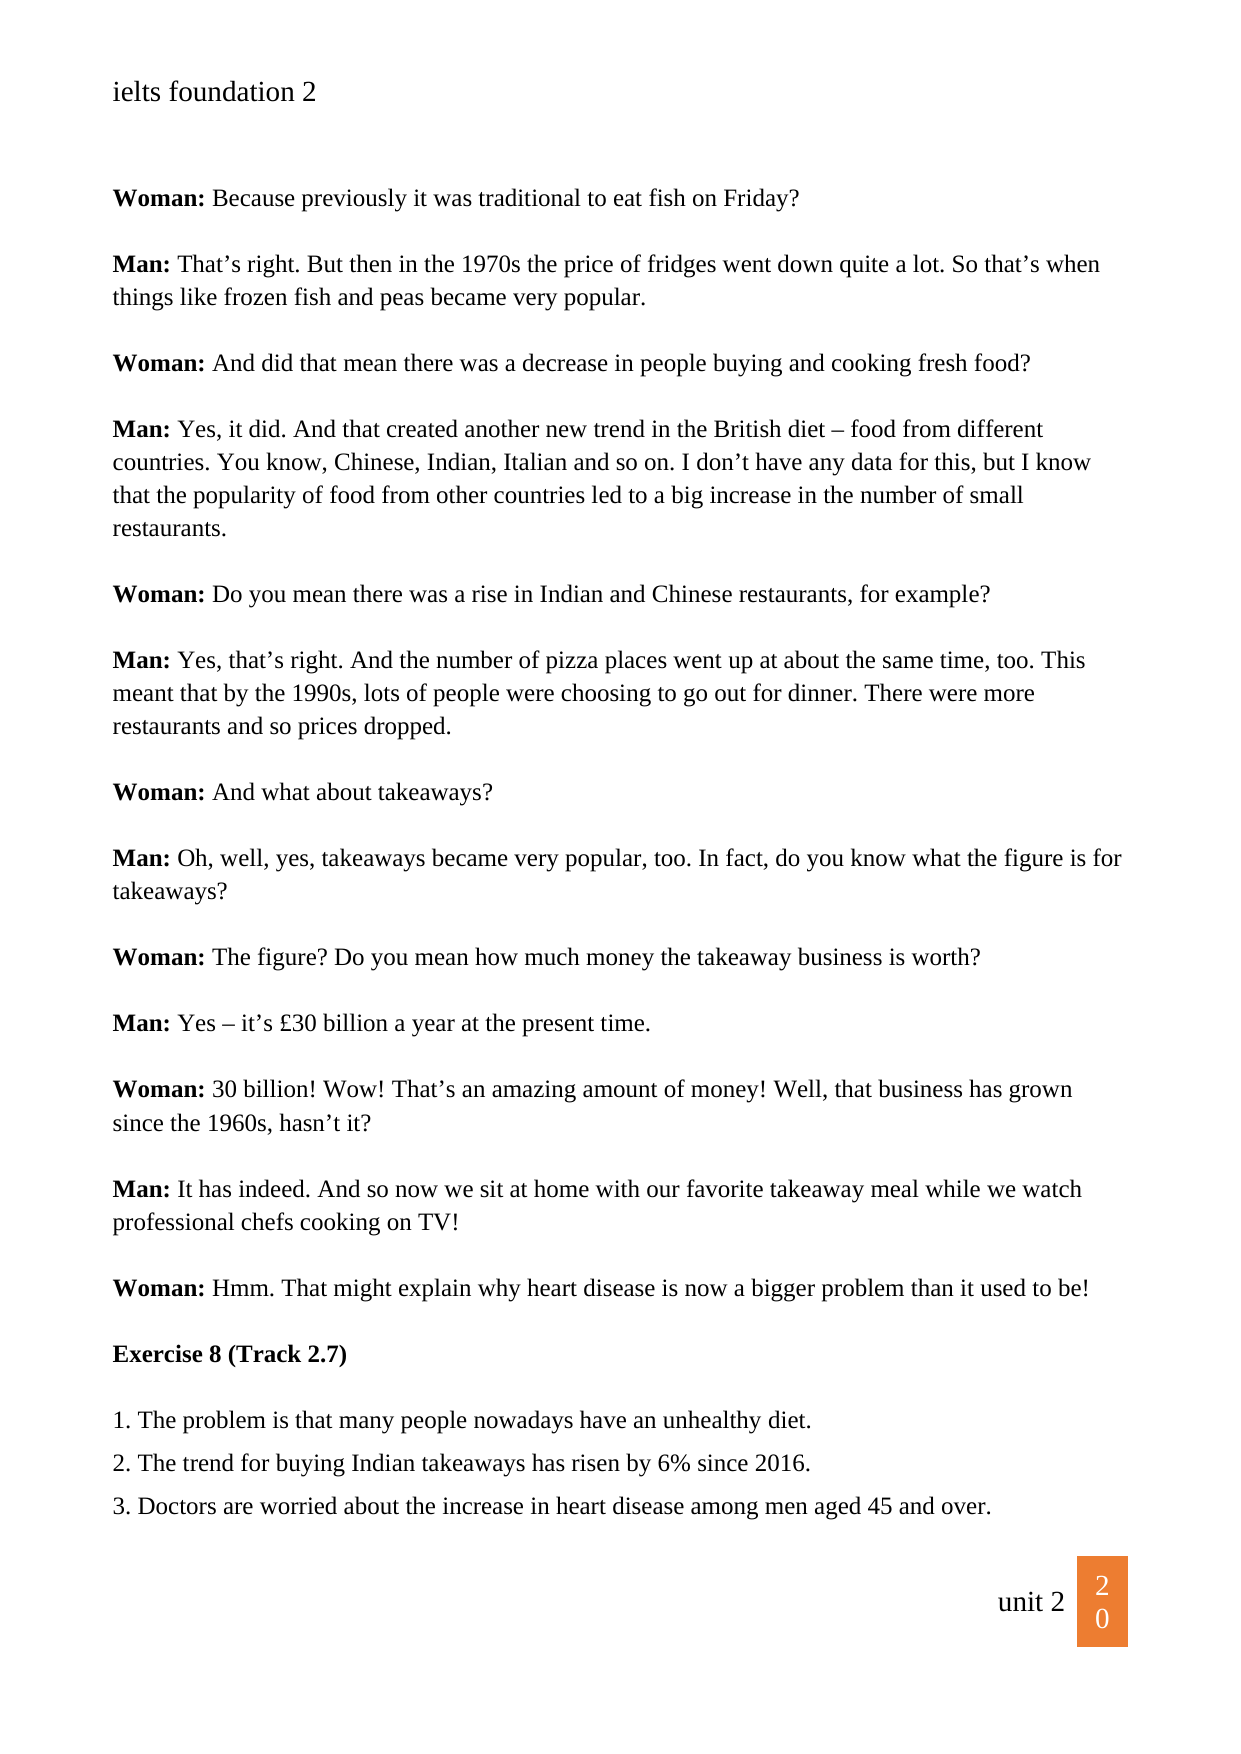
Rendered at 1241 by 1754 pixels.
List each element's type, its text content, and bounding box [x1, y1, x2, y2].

text 2. The trend for buying Indian takeaways has risen by 6% since 2016. [112, 1448, 1128, 1477]
text 1. The problem is that many people nowadays have an unhealthy diet. [112, 1405, 1128, 1433]
text Exercise 8 (Track 2.7) [112, 1339, 1128, 1367]
text 3. Doctors are worried about the increase in heart disease among men aged 45 and over. [112, 1491, 1128, 1520]
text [112, 150, 1128, 1301]
